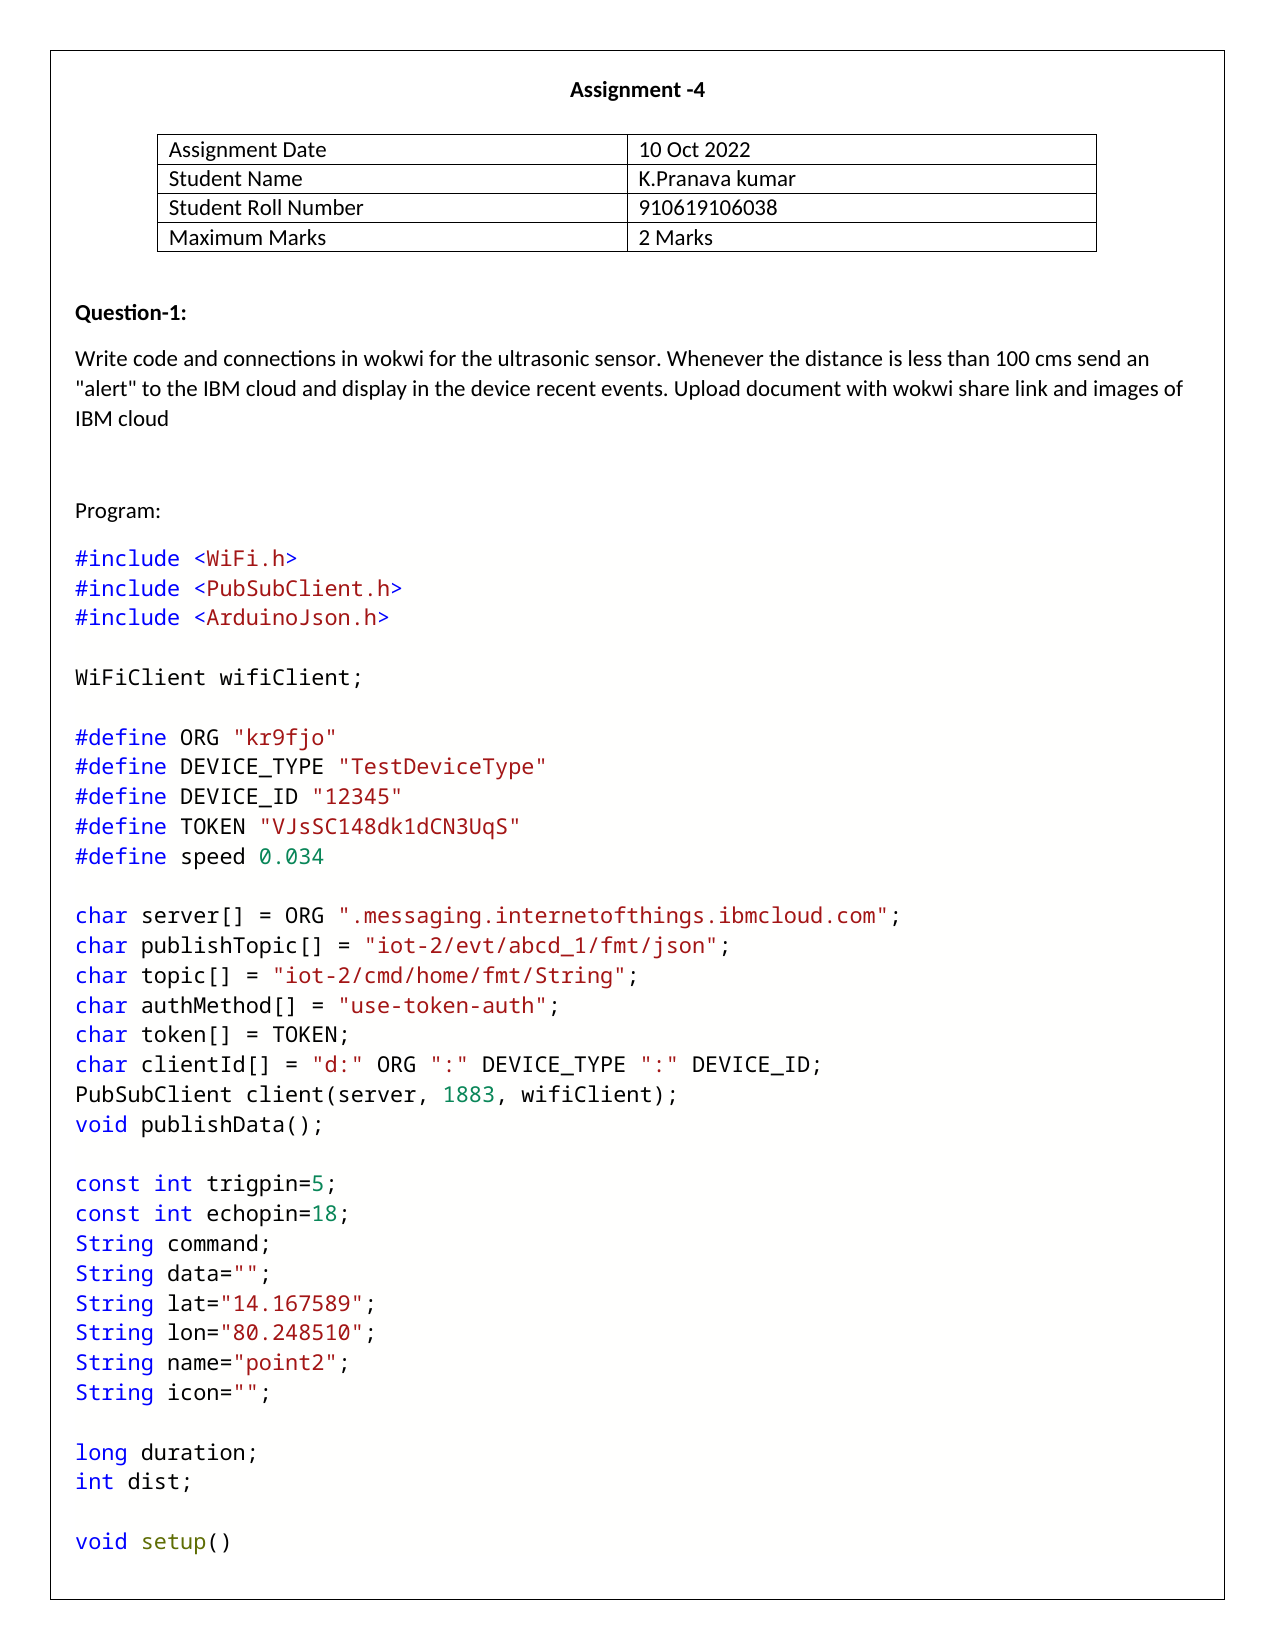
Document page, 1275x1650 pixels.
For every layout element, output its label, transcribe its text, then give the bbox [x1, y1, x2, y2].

text const int trigpin=5; [75, 1168, 1200, 1198]
text #define DEVICE_ID "12345" [75, 781, 1200, 811]
table_cell Maximum Marks [158, 223, 627, 251]
text String command; [75, 1228, 1200, 1258]
text void setup() [75, 1526, 1200, 1556]
table_cell 2 Marks [628, 223, 1096, 251]
table_header 10 Oct 2022 [628, 135, 1096, 163]
text char publishTopic[] = "iot-2/evt/abcd_1/fmt/json"; [75, 930, 1200, 960]
text Assignment -4 [75, 75, 1200, 103]
text #include <WiFi.h> [75, 543, 1200, 573]
text Question-1: [75, 298, 1200, 326]
text String lat="14.167589"; [75, 1288, 1200, 1317]
text #define TOKEN "VJsSC148dk1dCN3UqS" [75, 811, 1200, 841]
text WiFiClient wifiClient; [75, 662, 1200, 692]
text #include <ArduinoJson.h> [75, 602, 1200, 632]
text String icon=""; [75, 1377, 1200, 1407]
text char clientId[] = "d:" ORG ":" DEVICE_TYPE ":" DEVICE_ID; [75, 1049, 1200, 1079]
text Program: [75, 496, 1200, 524]
text const int echopin=18; [75, 1198, 1200, 1228]
table_cell Student Name [158, 165, 627, 192]
text String data=""; [75, 1258, 1200, 1288]
table_cell K.Pranava kumar [628, 165, 1096, 192]
text Write code and connections in wokwi for the ultrasonic sensor. Whenever the distance is less than 100 cms send an "alert" to the IBM cloud and display in the device recent events. Upload document with wokwi share link and images of IBM cloud [75, 344, 1200, 432]
text #define speed 0.034 [75, 841, 1200, 871]
text String name="point2"; [75, 1347, 1200, 1377]
text #define DEVICE_TYPE "TestDeviceType" [75, 751, 1200, 781]
text char authMethod[] = "use-token-auth"; [75, 990, 1200, 1019]
text String lon="80.248510"; [75, 1317, 1200, 1347]
text char token[] = TOKEN; [75, 1019, 1200, 1049]
table_cell 910619106038 [628, 194, 1096, 222]
text char server[] = ORG ".messaging.internetofthings.ibmcloud.com"; [75, 900, 1200, 930]
text #define ORG "kr9fjo" [75, 722, 1200, 751]
table_cell Student Roll Number [158, 194, 627, 222]
table_header Assignment Date [158, 135, 627, 163]
text #include <PubSubClient.h> [75, 573, 1200, 602]
text long duration; [75, 1437, 1200, 1466]
text int dist; [75, 1466, 1200, 1496]
text PubSubClient client(server, 1883, wifiClient); [75, 1079, 1200, 1109]
text void publishData(); [75, 1109, 1200, 1139]
text char topic[] = "iot-2/cmd/home/fmt/String"; [75, 960, 1200, 990]
